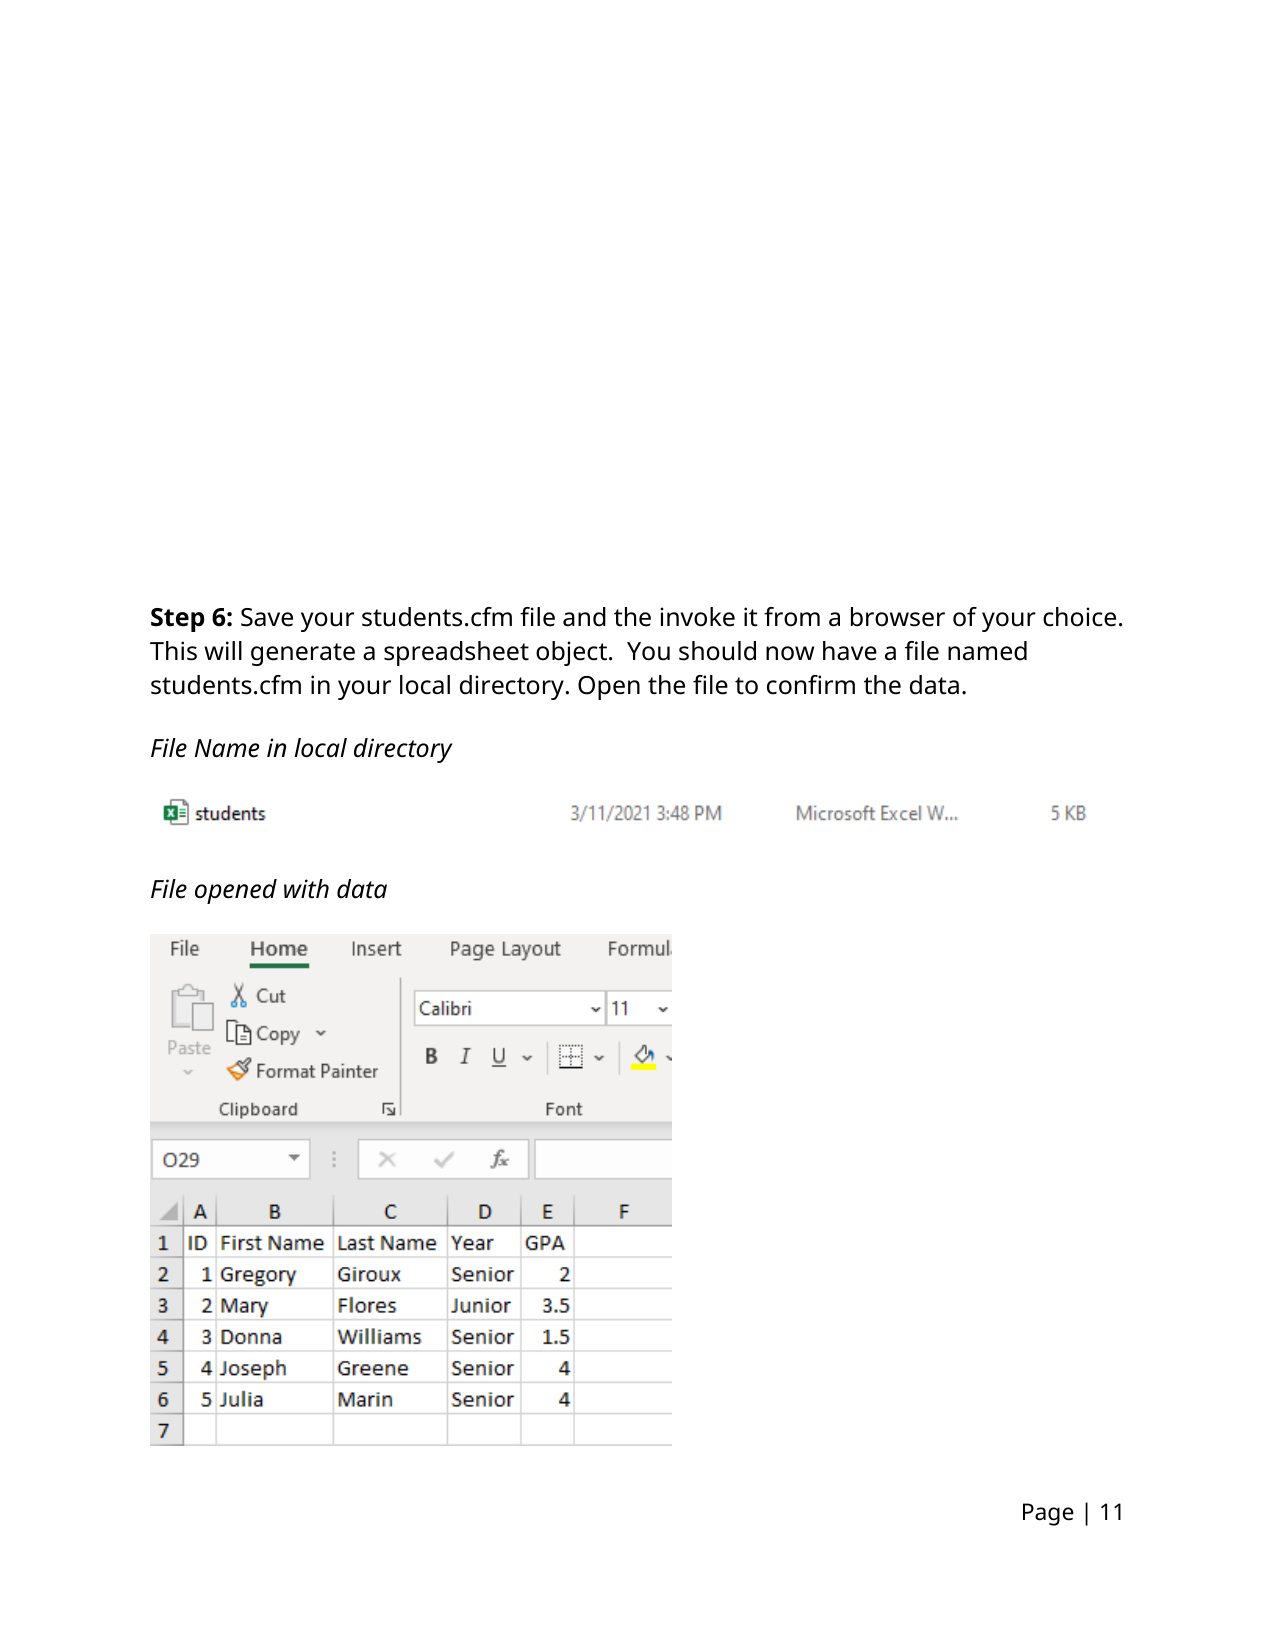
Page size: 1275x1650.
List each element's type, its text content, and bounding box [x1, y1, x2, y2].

picture [150, 793, 1096, 843]
text File Name in local directory [150, 731, 1125, 764]
text Step 6: Save your students.cfm file and the invoke it from a browser of your choice. This will generate a spreadsheet object. You should now have a file named students.cfm in your local directory. Open the file to confirm the data. [150, 599, 1125, 701]
picture [150, 934, 672, 1446]
text File opened with data [150, 871, 1125, 905]
